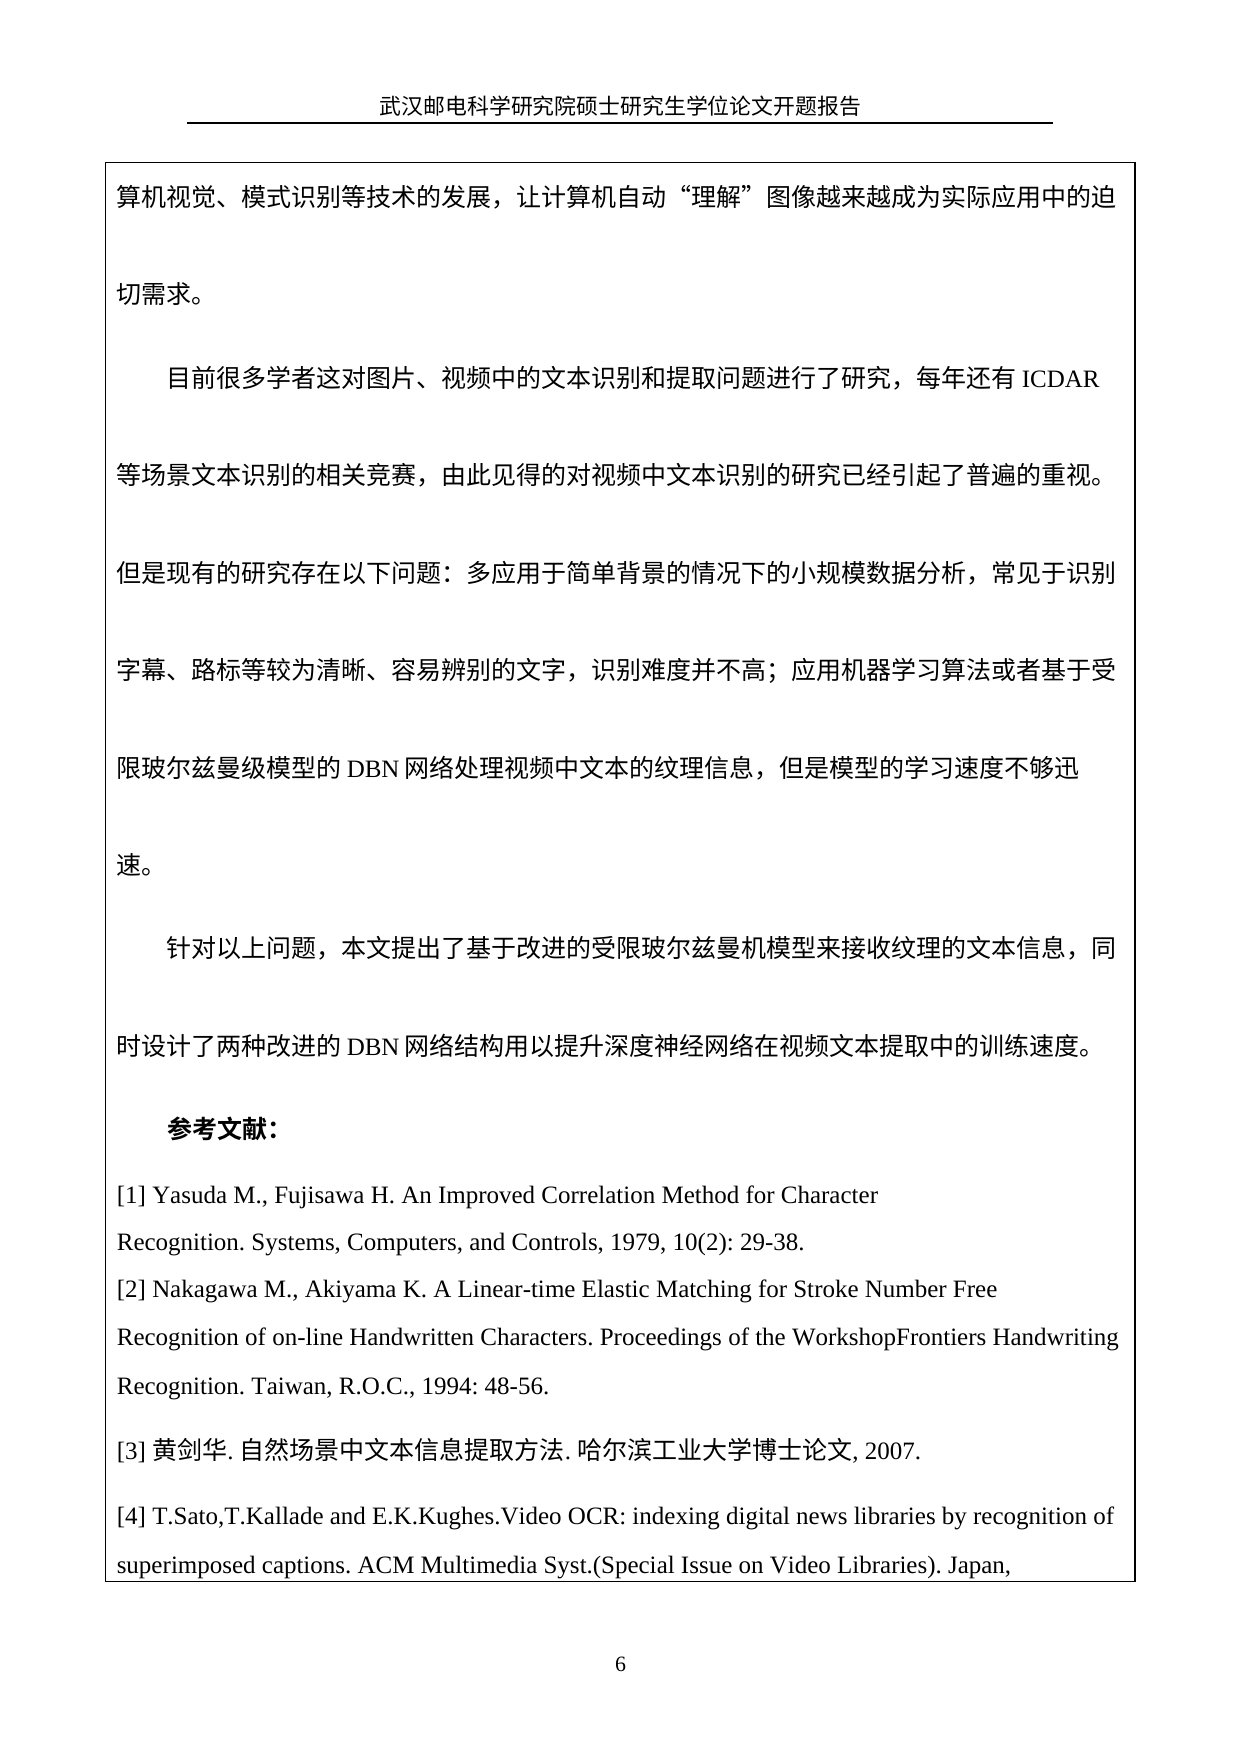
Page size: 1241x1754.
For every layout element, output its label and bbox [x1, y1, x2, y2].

table_cell [106, 163, 1134, 1581]
